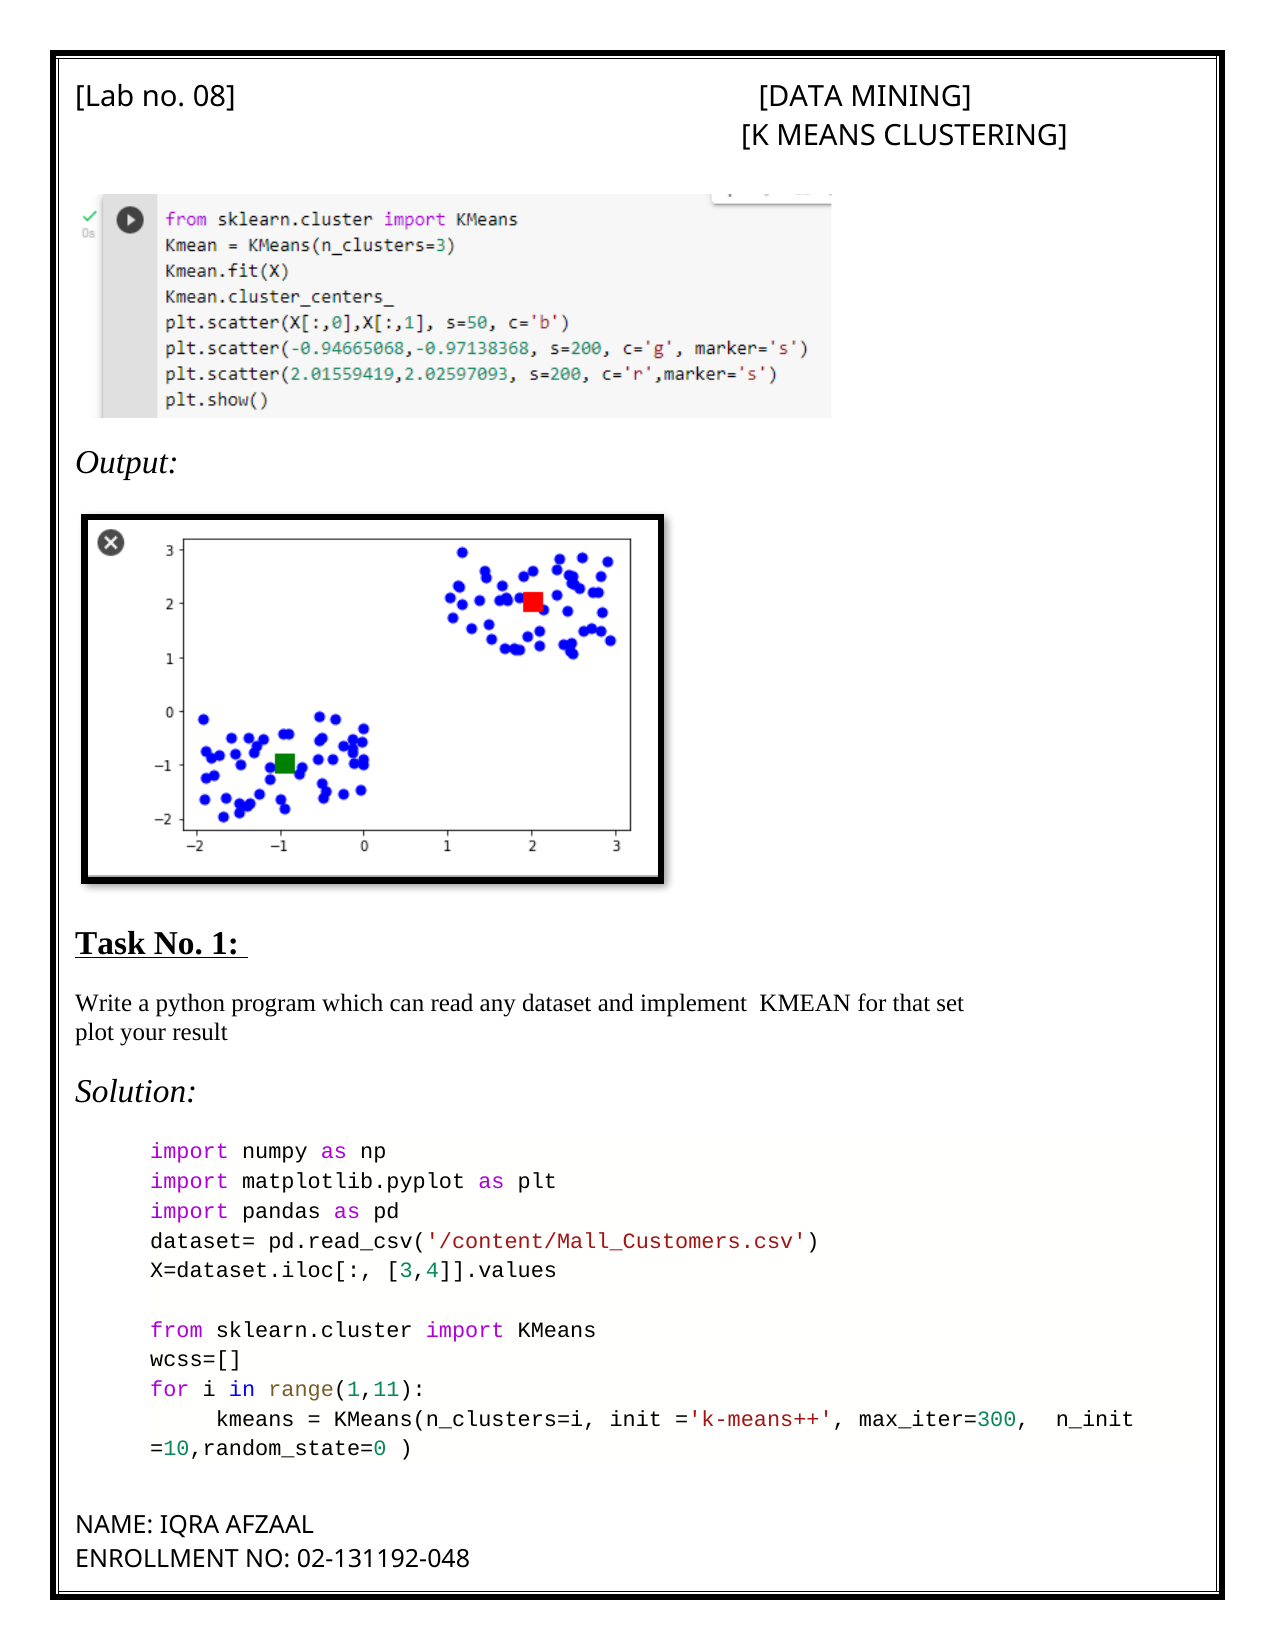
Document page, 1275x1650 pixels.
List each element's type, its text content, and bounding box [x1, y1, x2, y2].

text wcss=[] [150, 1344, 1200, 1373]
text import numpy as np [150, 1136, 1200, 1166]
text import pandas as pd [150, 1195, 1200, 1225]
text kmeans = KMeans(n_clusters=i, init ='k-means++', max_iter=300, n_init=10,random_state=0 ) [150, 1403, 1200, 1462]
text X=dataset.iloc[:, [3,4]].values [150, 1254, 1200, 1284]
text Output: [75, 443, 1200, 481]
text from sklearn.cluster import KMeans [150, 1314, 1200, 1344]
text dataset= pd.read_csv('/content/Mall_Customers.csv') [150, 1225, 1200, 1254]
picture [88, 520, 658, 877]
picture [75, 194, 832, 418]
text Write a python program which can read any dataset and implement KMEAN for that set [75, 988, 1200, 1017]
text Task No. 1: [75, 923, 1200, 962]
text for i in range(1,11): [150, 1373, 1200, 1403]
text plot your result [75, 1017, 1200, 1046]
text Solution: [75, 1071, 1200, 1109]
text import matplotlib.pyplot as plt [150, 1166, 1200, 1195]
